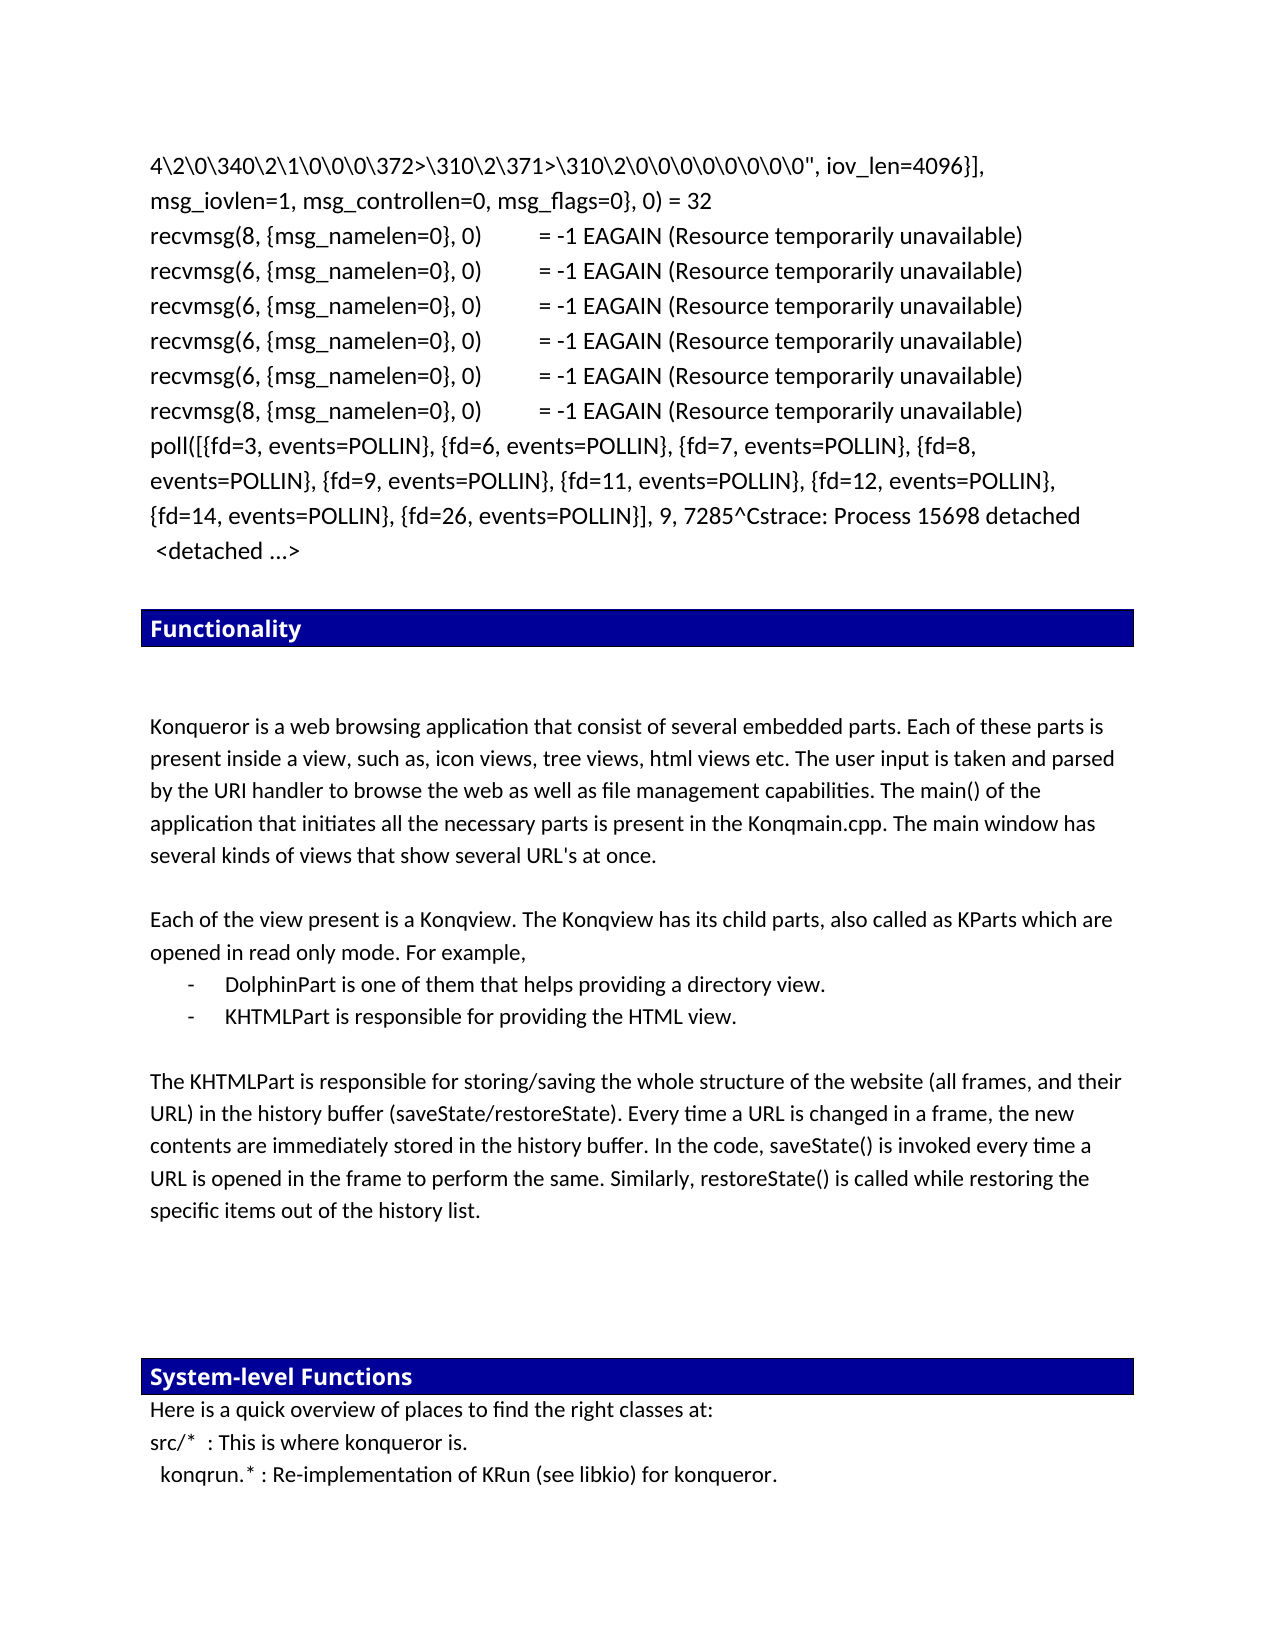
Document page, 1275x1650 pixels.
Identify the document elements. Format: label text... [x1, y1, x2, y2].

text Here is a quick overview of places to find the right classes at: [150, 1396, 1125, 1424]
list DolphinPart is one of them that helps providing a directory view. [187, 970, 1125, 998]
text konqrun.* : Re-implementation of KRun (see libkio) for konqueror. [150, 1460, 1125, 1488]
text The KHTMLPart is responsible for storing/saving the whole structure of the website (all frames, and their URL) in the history buffer (saveState/restoreState). Every time a URL is changed in a frame, the new contents are immediately stored in the history buffer. In the code, saveState() is invoked every time a URL is opened in the frame to perform the same. Similarly, restoreState() is called while restoring the specific items out of the history list. [150, 1067, 1125, 1224]
text Each of the view present is a Konqview. The Konqview has its child parts, also called as KParts which are opened in read only mode. For example, [150, 906, 1125, 966]
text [150, 150, 1125, 566]
subtitle Functionality [142, 611, 1133, 646]
subtitle System-level Functions [142, 1359, 1133, 1394]
text src/* : This is where konqueror is. [150, 1428, 1125, 1456]
list KHTMLPart is responsible for providing the HTML view. [187, 1002, 1125, 1030]
text Konqueror is a web browsing application that consist of several embedded parts. Each of these parts is present inside a view, such as, icon views, tree views, html views etc. The user input is taken and parsed by the URI handler to browse the web as well as file management capabilities. The main() of the application that initiates all the necessary parts is present in the Konqmain.cpp. The main window has several kinds of views that show several URL's at once. [150, 712, 1125, 869]
